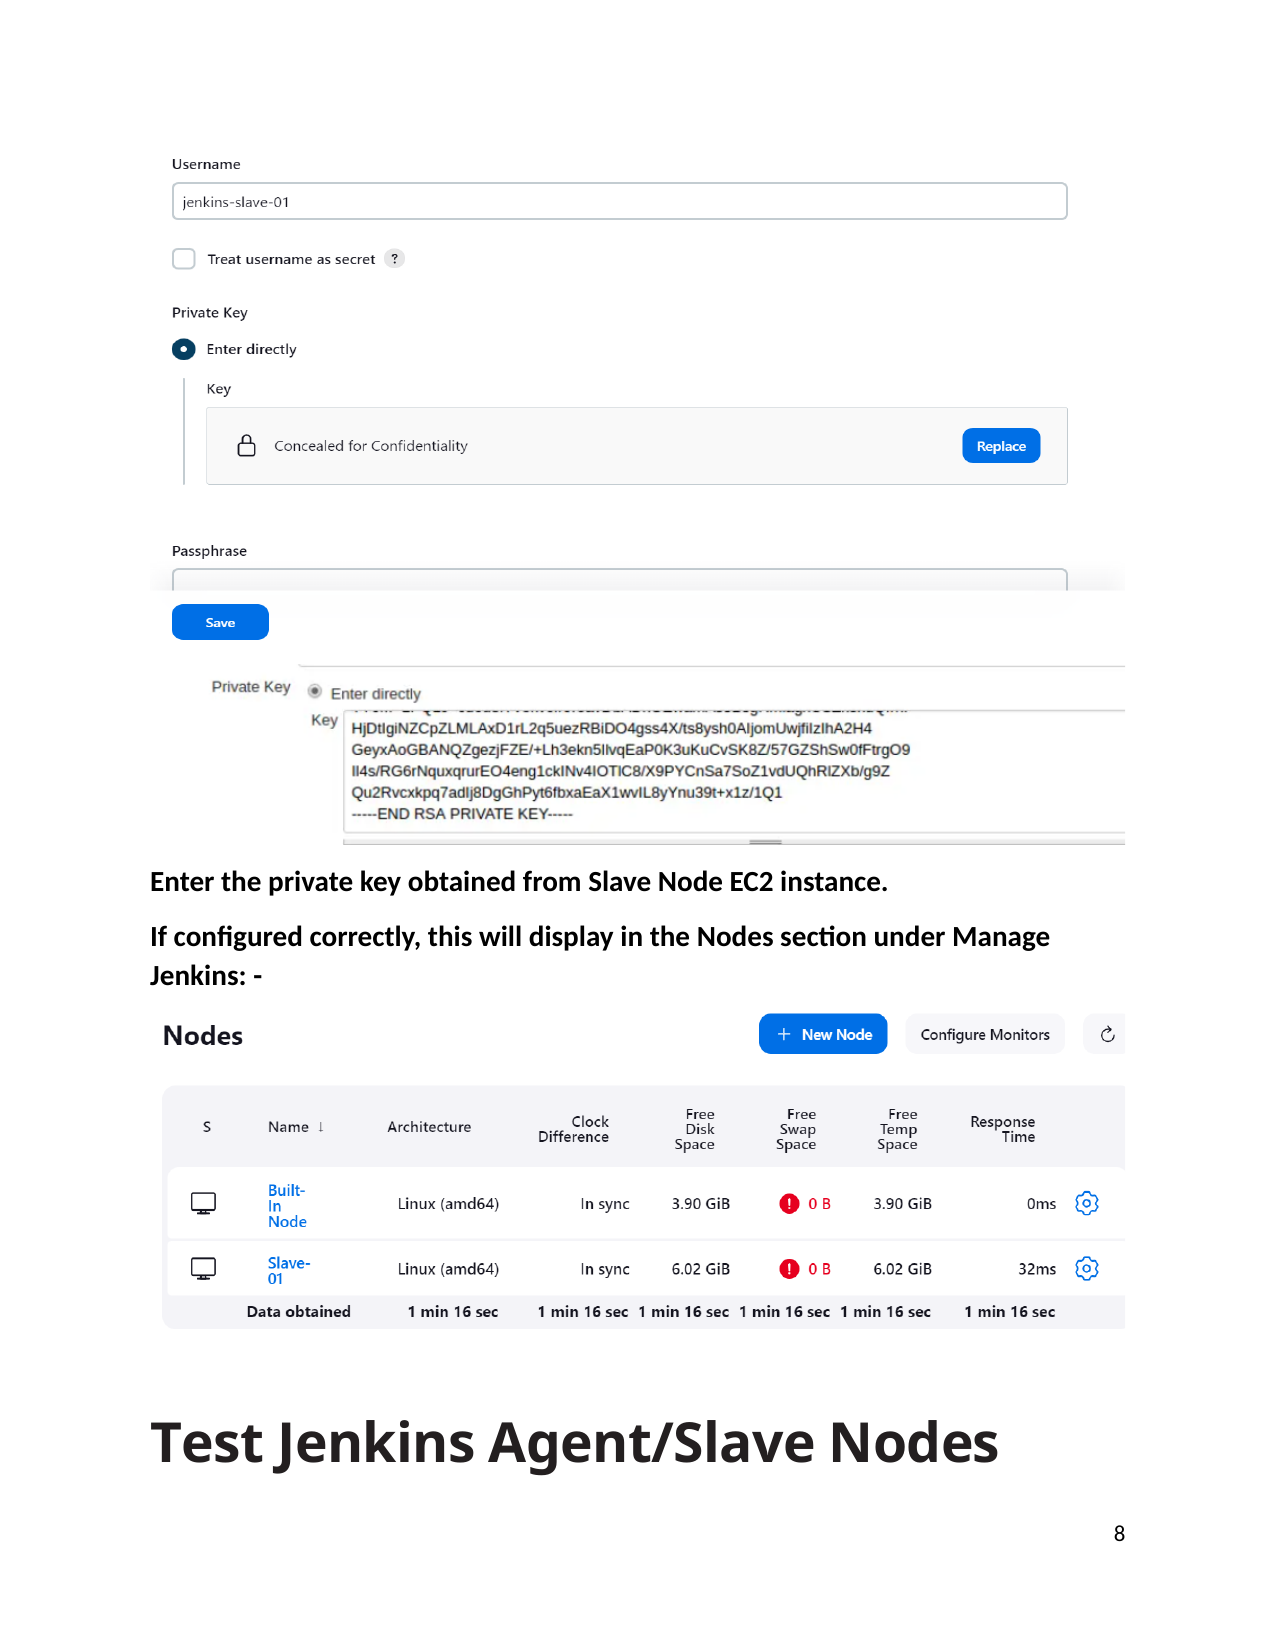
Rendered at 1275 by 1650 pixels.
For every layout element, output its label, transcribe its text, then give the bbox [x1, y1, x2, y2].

subtitle Test Jenkins Agent/Slave Nodes [150, 1403, 1125, 1479]
picture [150, 664, 1125, 845]
picture [150, 1012, 1125, 1352]
picture [150, 150, 1125, 646]
text If configured correctly, this will display in the Nodes section under Manage Jenkins: - [150, 918, 1125, 993]
text Enter the private key obtained from Slave Node EC2 instance. [150, 863, 1125, 899]
